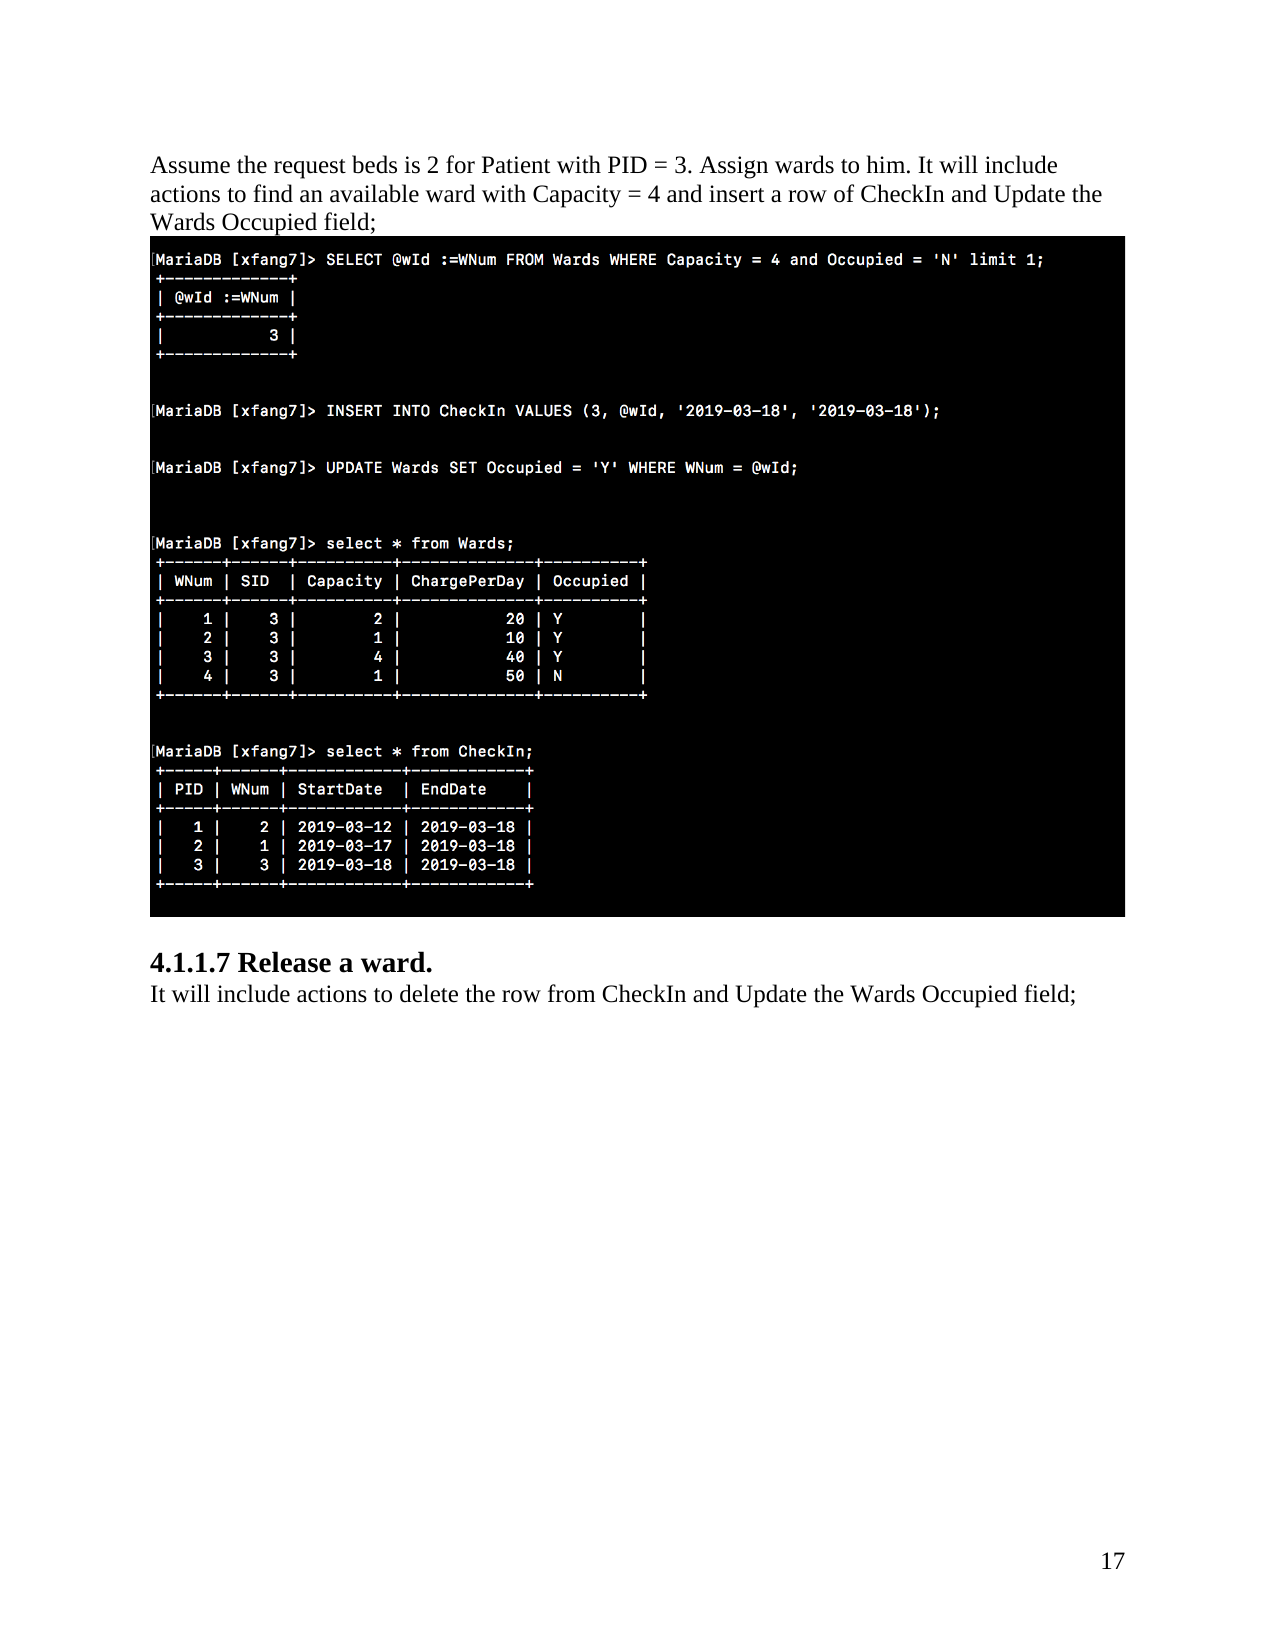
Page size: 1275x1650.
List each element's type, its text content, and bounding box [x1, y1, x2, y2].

text 4.1.1.7 Release a ward. [150, 946, 1125, 979]
picture [150, 236, 1125, 917]
text It will include actions to delete the row from CheckIn and Update the Wards Occupied field; [150, 979, 1125, 1008]
text Assume the request beds is 2 for Patient with PID = 3. Assign wards to him. It will include actions to find an available ward with Capacity = 4 and insert a row of CheckIn and Update the Wards Occupied field; [150, 150, 1125, 236]
